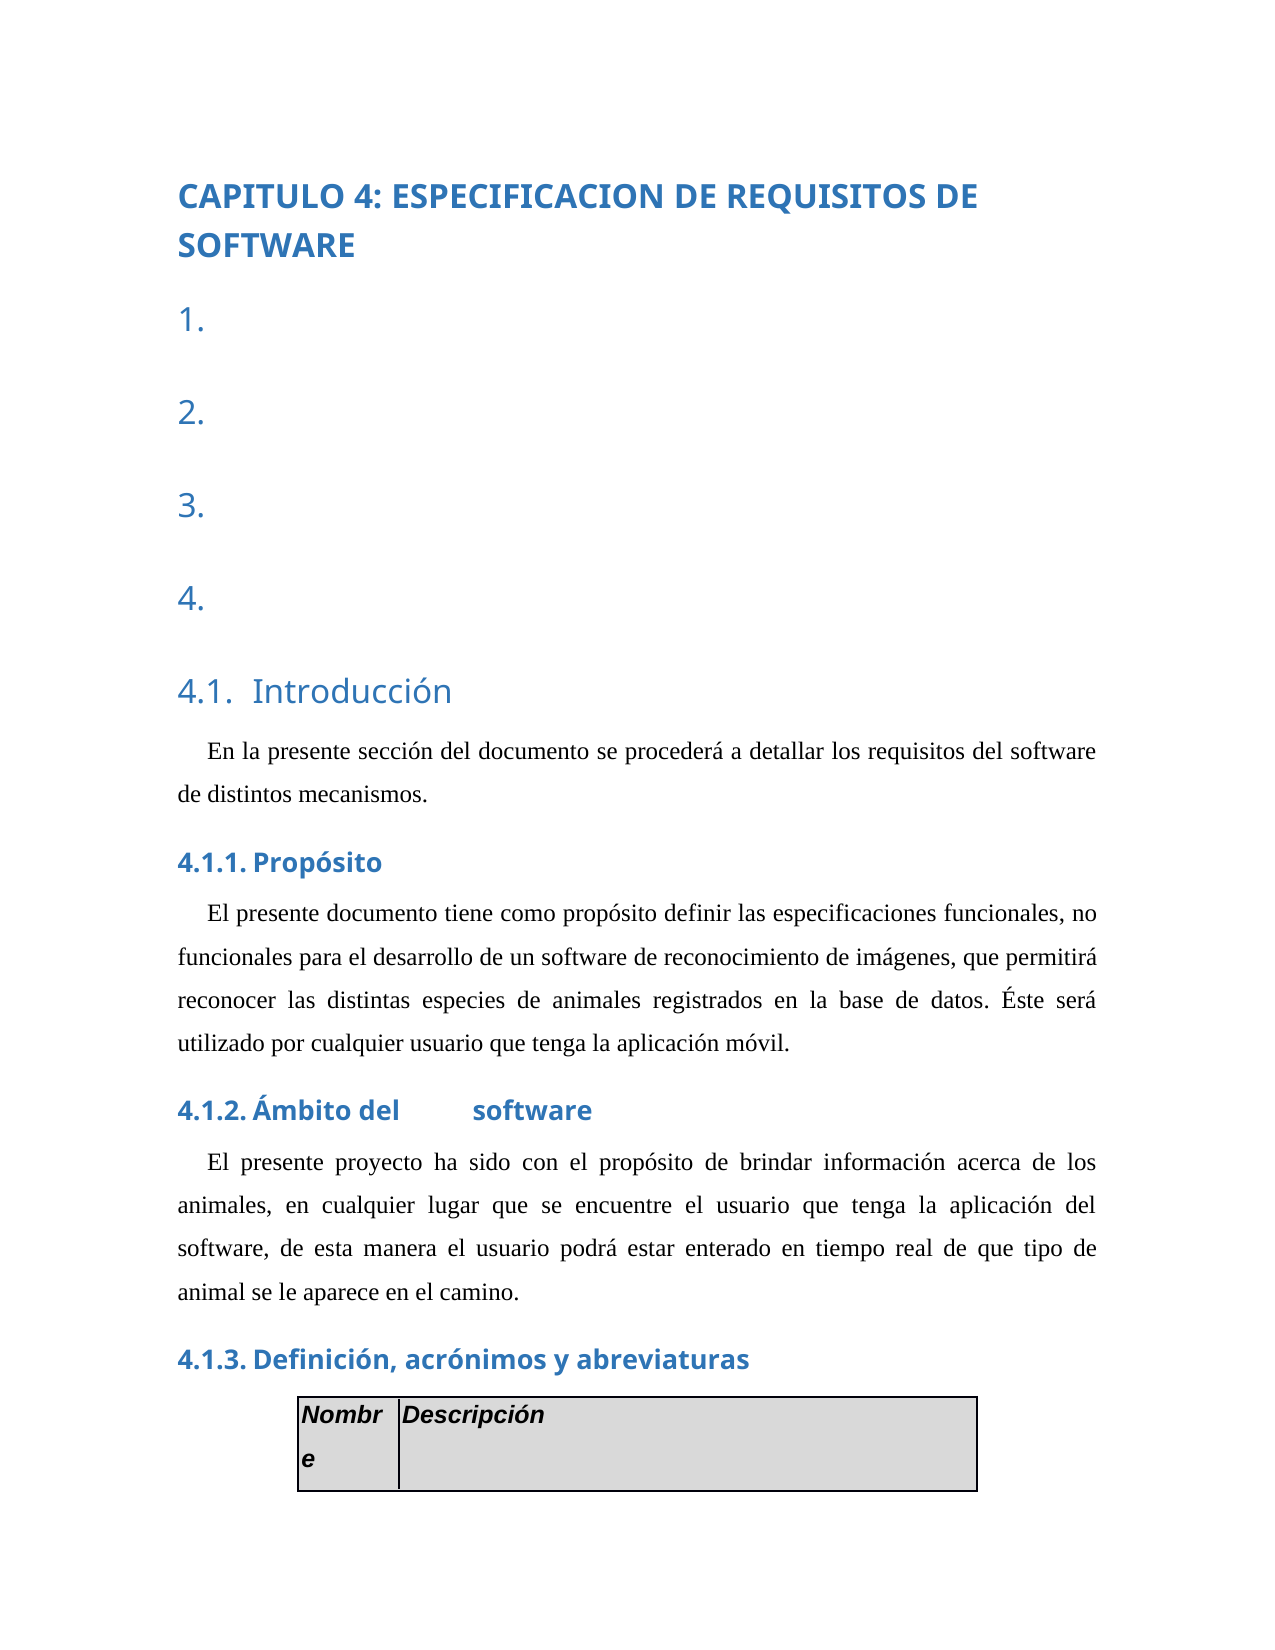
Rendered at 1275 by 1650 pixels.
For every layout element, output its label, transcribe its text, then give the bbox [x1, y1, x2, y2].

table_header Descripción [399, 1398, 976, 1490]
subtitle Definición, acrónimos y abreviaturas [177, 1341, 1098, 1377]
text El presente documento tiene como propósito definir las especificaciones funcionales, no funcionales para el desarrollo de un software de reconocimiento de imágenes, que permitirá reconocer las distintas especies de animales registrados en la base de datos. Éste será utilizado por cualquier usuario que tenga la aplicación móvil. [177, 898, 1098, 1057]
text El presente proyecto ha sido con el propósito de brindar información acerca de los animales, en cualquier lugar que se encuentre el usuario que tenga la aplicación del software, de esta manera el usuario podrá estar enterado en tiempo real de que tipo de animal se le aparece en el camino. [177, 1147, 1098, 1305]
subtitle CAPITULO 4: ESPECIFICACION DE REQUISITOS DE SOFTWARE [177, 173, 1098, 267]
text En la presente sección del documento se procederá a detallar los requisitos del software de distintos mecanismos. [177, 736, 1098, 808]
table_header Nombre [299, 1398, 399, 1490]
subtitle Ámbito del software [177, 1092, 1098, 1129]
subtitle Propósito [177, 843, 1098, 880]
subtitle Introducción [177, 668, 1098, 713]
